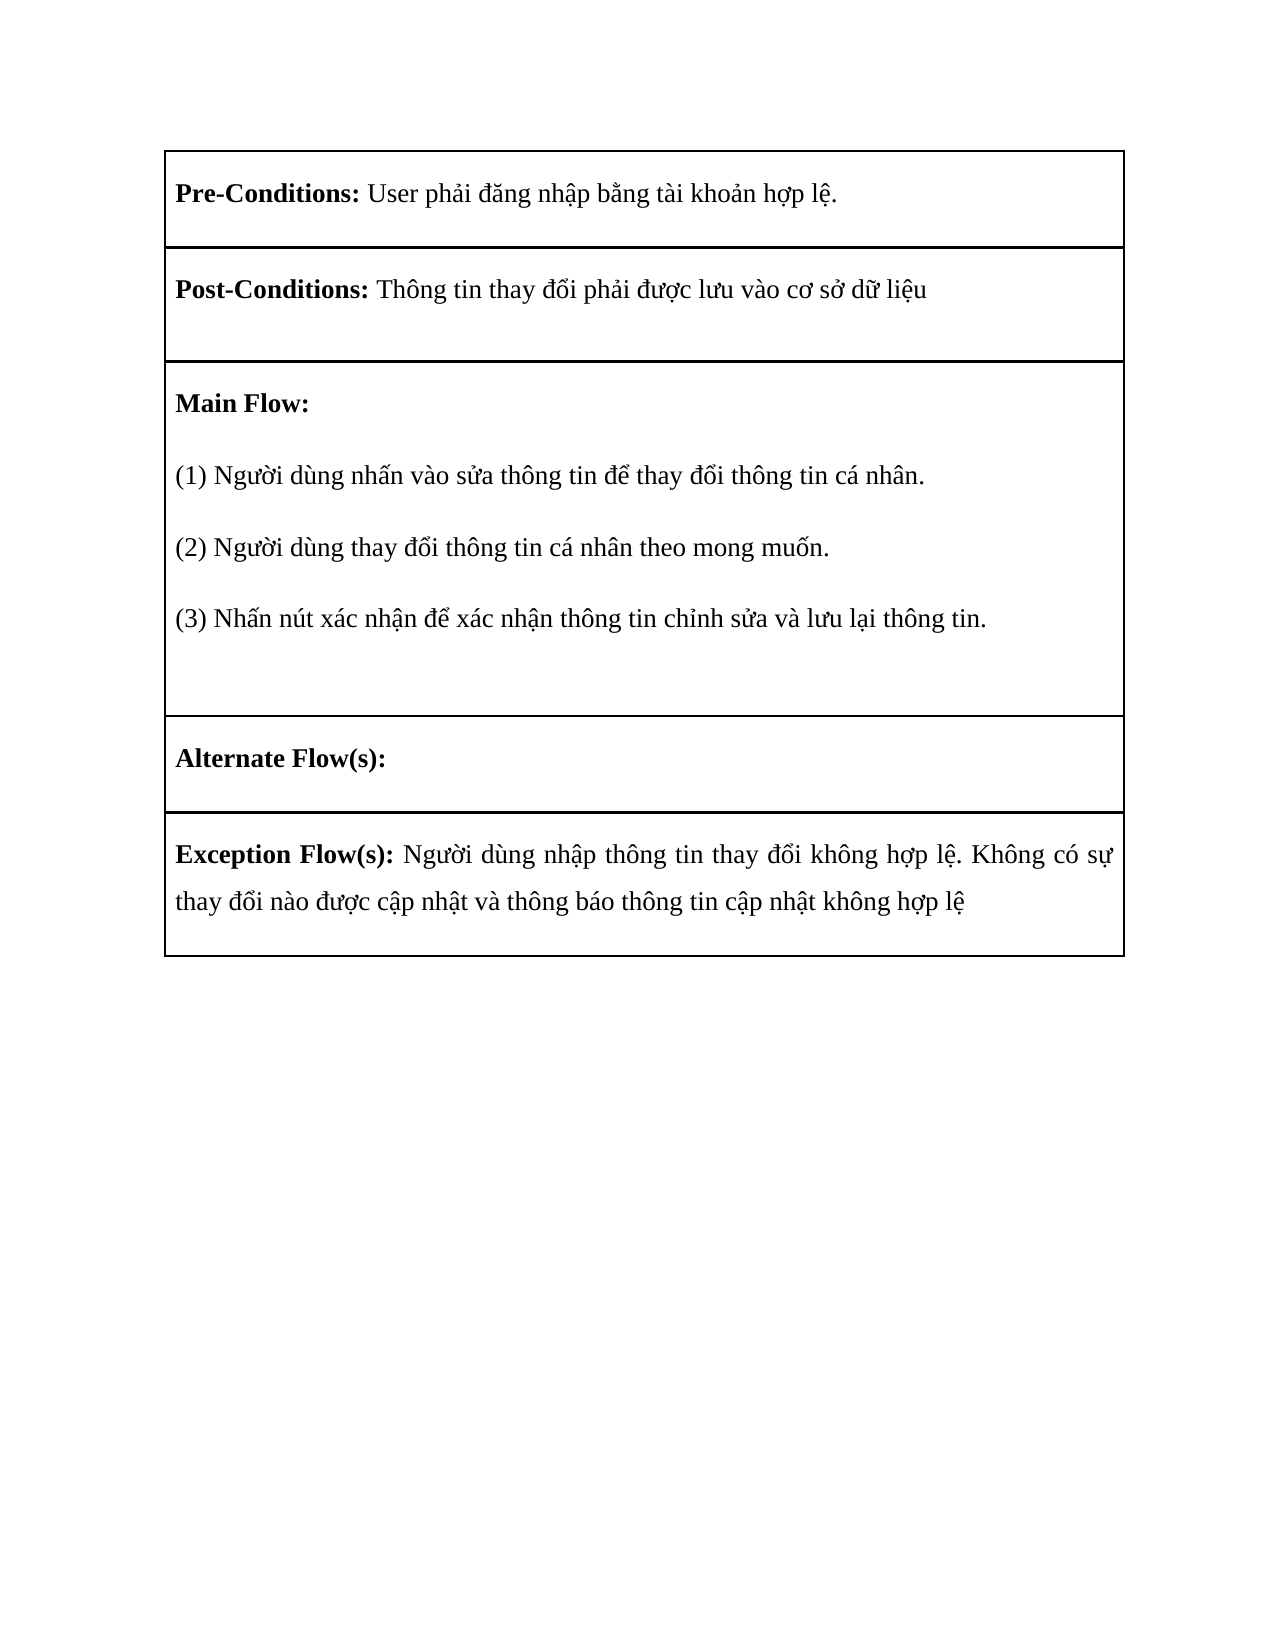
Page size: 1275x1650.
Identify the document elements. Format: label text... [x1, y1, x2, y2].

table_cell Alternate Flow(s): [166, 717, 1123, 811]
table_cell Main Flow: (1) Người dùng nhấn vào sửa thông tin để thay đổi thông tin cá nhân. (2) Người dùng thay đổi thông tin cá nhân theo mong muốn. (3) Nhấn nút xác nhận để xác nhận thông tin chỉnh sửa và lưu lại thông tin. [166, 363, 1123, 715]
table_cell Exception Flow(s): Người dùng nhập thông tin thay đổi không hợp lệ. Không có sự thay đổi nào được cập nhật và thông báo thông tin cập nhật không hợp lệ [166, 814, 1123, 954]
table_cell Post-Conditions: Thông tin thay đổi phải được lưu vào cơ sở dữ liệu [166, 249, 1123, 360]
table_cell Pre-Conditions: User phải đăng nhập bằng tài khoản hợp lệ. [166, 152, 1123, 246]
